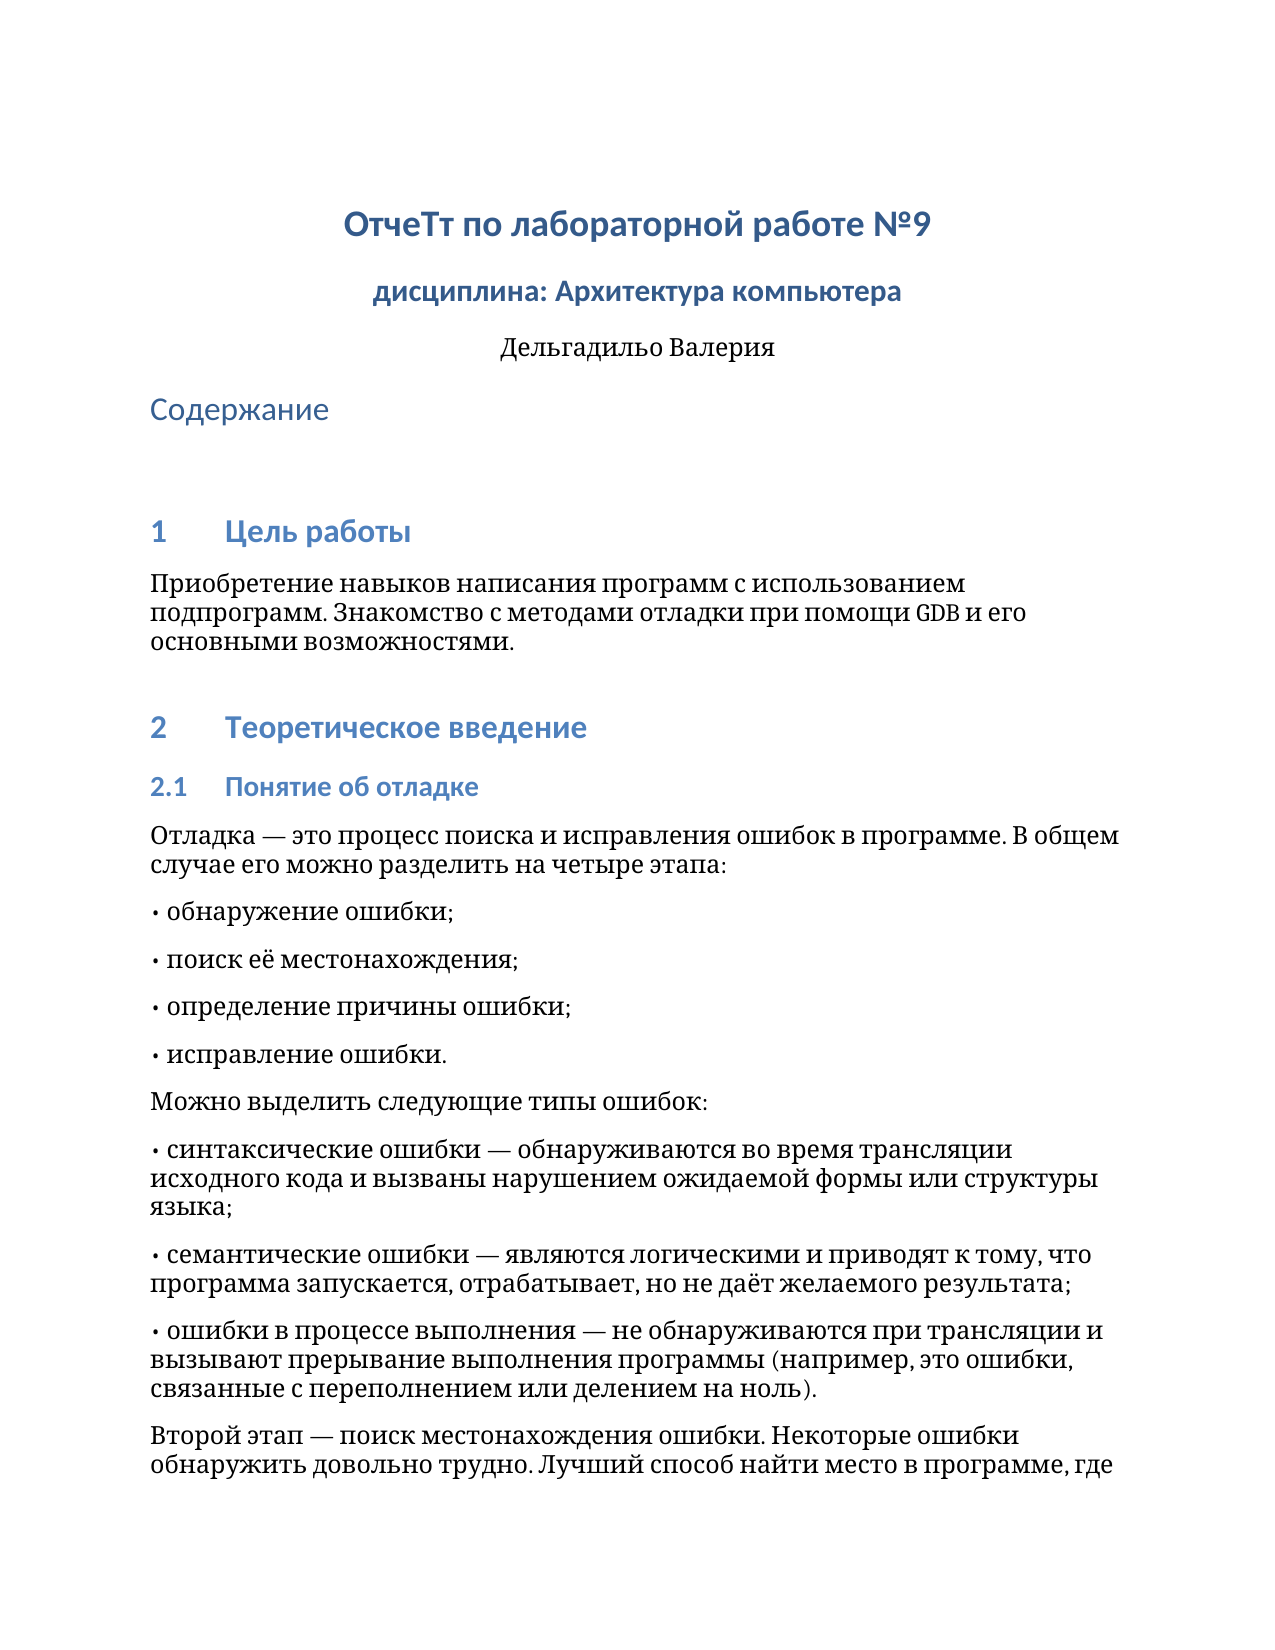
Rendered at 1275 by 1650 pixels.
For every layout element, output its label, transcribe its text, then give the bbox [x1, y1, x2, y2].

subtitle 2.1 Понятие об отладке [150, 768, 1125, 803]
text Приобретение навыков написания программ с использованием подпрограмм. Знакомство с методами отладки при помощи GDB и его основными возможностями. [150, 570, 1125, 656]
text • ошибки в процессе выполнения — не обнаруживаются при трансляции и вызывают прерывание выполнения программы (например, это ошибки, связанные с переполнением или делением на ноль). [150, 1317, 1125, 1403]
text Можно выделить следующие типы ошибок: [150, 1088, 1125, 1117]
text • исправление ошибки. [150, 1041, 1125, 1069]
subtitle дисциплина: Архитектура компьютера [150, 271, 1125, 309]
title ОтчеТт по лабораторной работе №9 [150, 200, 1125, 246]
subtitle 1 Цель работы [150, 510, 1125, 551]
text • обнаружение ошибки; [150, 898, 1125, 927]
text • синтаксические ошибки — обнаруживаются во время трансляции исходного кода и вызваны нарушением ожидаемой формы или структуры языка; [150, 1136, 1125, 1222]
text • определение причины ошибки; [150, 993, 1125, 1022]
text Отладка — это процесс поиска и исправления ошибок в программе. В общем случае его можно разделить на четыре этапа: [150, 822, 1125, 879]
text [150, 1422, 1125, 1479]
text • поиск её местонахождения; [150, 946, 1125, 974]
text Дельгадильо Валерия [150, 334, 1125, 363]
subtitle 2 Теоретическое введение [150, 706, 1125, 747]
text • семантические ошибки — являются логическими и приводят к тому, что программа запускается, отрабатывает, но не даёт желаемого результата; [150, 1241, 1125, 1298]
